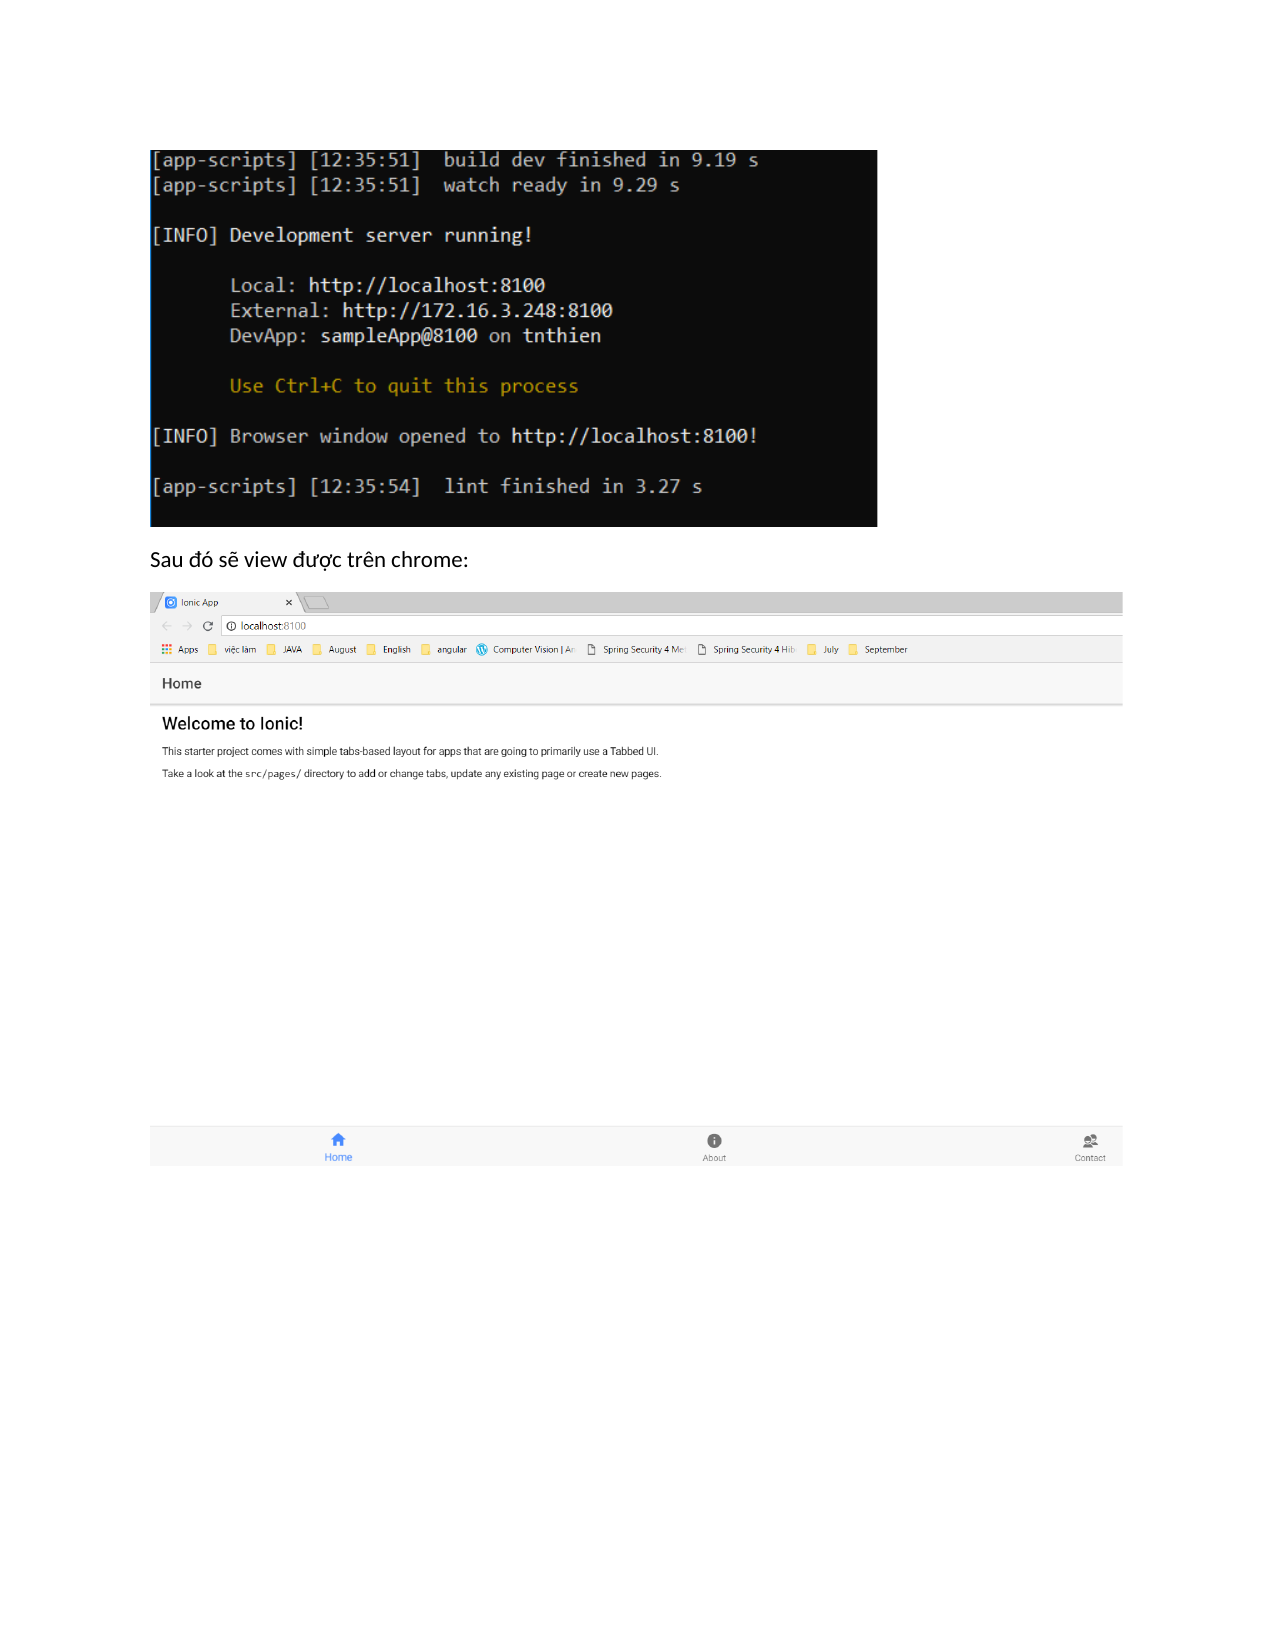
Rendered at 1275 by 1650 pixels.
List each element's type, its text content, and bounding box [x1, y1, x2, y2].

picture [150, 150, 878, 527]
picture [150, 592, 1123, 1166]
text Sau đó sẽ view được trên chrome: [150, 545, 1125, 573]
